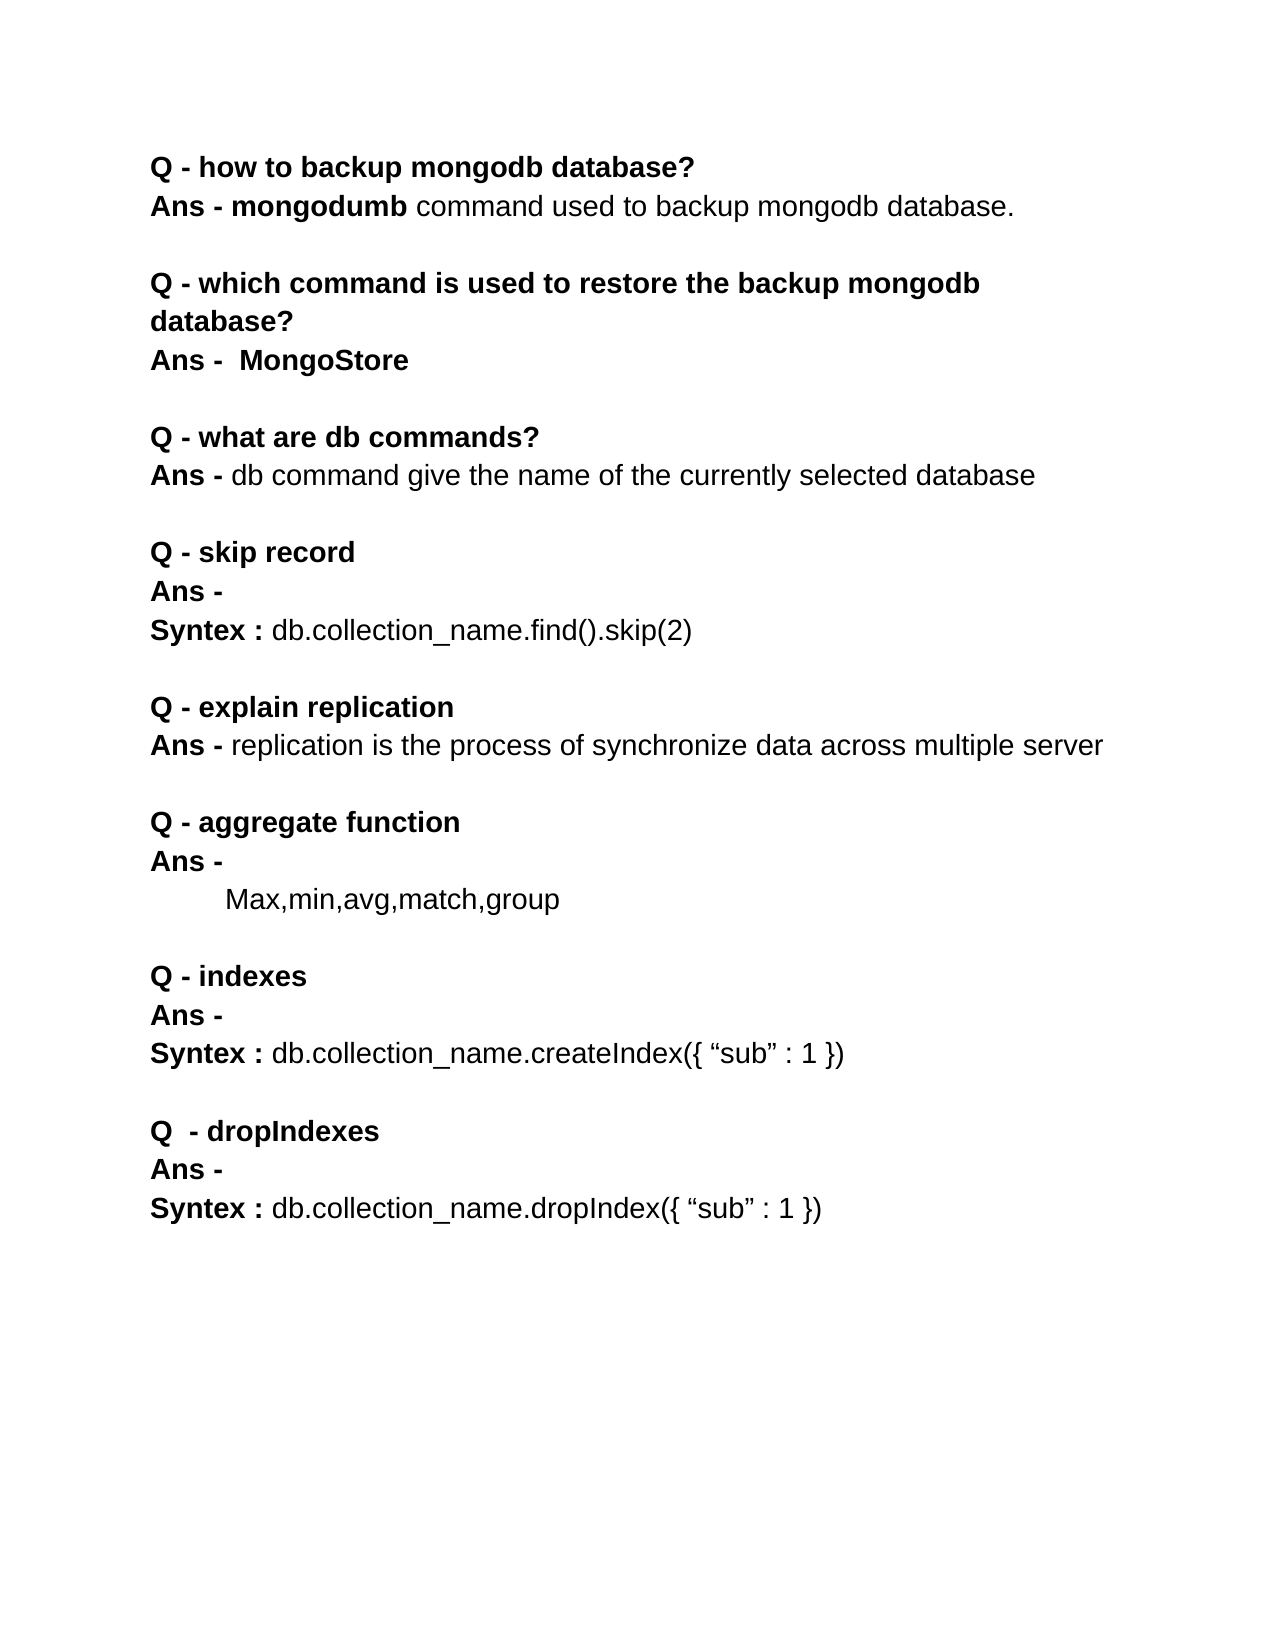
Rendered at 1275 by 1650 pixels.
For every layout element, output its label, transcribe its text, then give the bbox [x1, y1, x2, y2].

text Q - aggregate function [150, 805, 1125, 839]
text Ans - mongodumb command used to backup mongodb database. [150, 188, 1125, 222]
text Q - indexes [150, 959, 1125, 993]
text Ans - db command give the name of the currently selected database [150, 458, 1125, 492]
text Syntex : db.collection_name.find().skip(2) [150, 612, 1125, 646]
text Ans - [150, 998, 1125, 1031]
text Q - which command is used to restore the backup mongodb database? [150, 266, 1125, 338]
text Ans - replication is the process of synchronize data across multiple server [150, 728, 1125, 762]
text Q - what are db commands? [150, 420, 1125, 453]
text Q - explain replication [150, 689, 1125, 723]
text Max,min,avg,match,group [150, 882, 1125, 916]
text Q - skip record [150, 535, 1125, 569]
text Syntex : db.collection_name.createIndex({ “sub” : 1 }) [150, 1036, 1125, 1070]
text Ans - [150, 1152, 1125, 1186]
text Ans - MongoStore [150, 343, 1125, 376]
text Ans - [150, 574, 1125, 607]
text Q - dropIndexes [150, 1113, 1125, 1147]
text Syntex : db.collection_name.dropIndex({ “sub” : 1 }) [150, 1191, 1125, 1224]
text Q - how to backup mongodb database? [150, 150, 1125, 183]
text Ans - [150, 844, 1125, 877]
